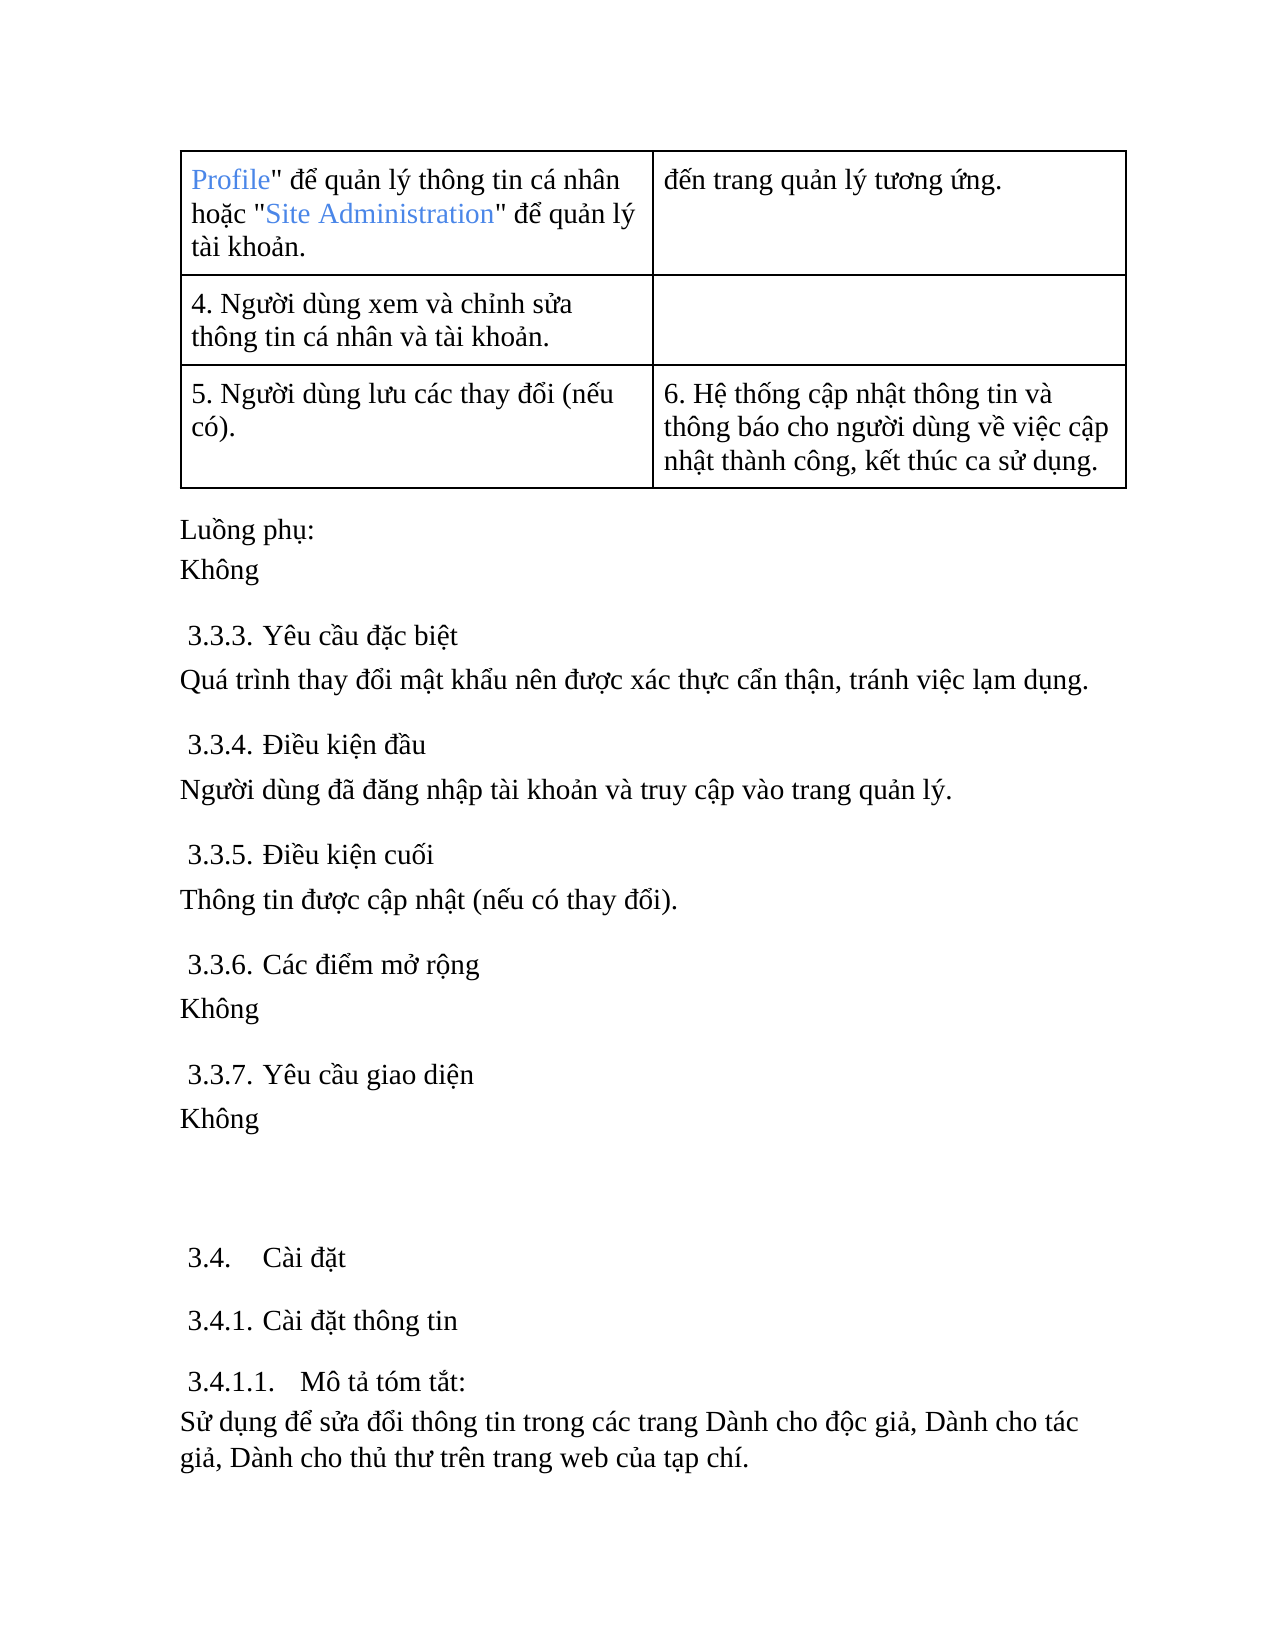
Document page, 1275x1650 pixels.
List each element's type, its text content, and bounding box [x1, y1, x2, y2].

text Không [179, 992, 1125, 1025]
table_cell [654, 276, 1125, 363]
text Quá trình thay đổi mật khẩu nên được xác thực cẩn thận, tránh việc lạm dụng. [179, 662, 1125, 696]
text Sử dụng để sửa đổi thông tin trong các trang Dành cho độc giả, Dành cho tác giả, Dành cho thủ thư trên trang web của tạp chí. [179, 1404, 1125, 1474]
subtitle Điều kiện cuối [187, 837, 1125, 871]
subtitle Các điểm mở rộng [187, 947, 1125, 981]
subtitle Điều kiện đầu [187, 727, 1125, 761]
subtitle Cài đặt thông tin [187, 1303, 1125, 1337]
text Người dùng đã đăng nhập tài khoản và truy cập vào trang quản lý. [179, 772, 1125, 806]
table_cell 5. Người dùng lưu các thay đổi (nếu có). [182, 366, 652, 487]
subtitle Mô tả tóm tắt: [187, 1364, 1125, 1398]
text Thông tin được cập nhật (nếu có thay đổi). [179, 882, 1125, 915]
list Cài đặt [187, 1240, 1125, 1274]
table_cell 6. Hệ thống cập nhật thông tin và thông báo cho người dùng về việc cập nhật thành công, kết thúc ca sử dụng. [654, 366, 1125, 487]
text Không [179, 552, 1125, 586]
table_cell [654, 152, 1125, 273]
subtitle Yêu cầu giao diện [187, 1057, 1125, 1090]
table_cell 4. Người dùng xem và chỉnh sửa thông tin cá nhân và tài khoản. [182, 276, 652, 363]
subtitle Luồng phụ: [179, 512, 1125, 546]
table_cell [182, 152, 652, 273]
subtitle Yêu cầu đặc biệt [187, 618, 1125, 651]
text Không [179, 1101, 1125, 1135]
